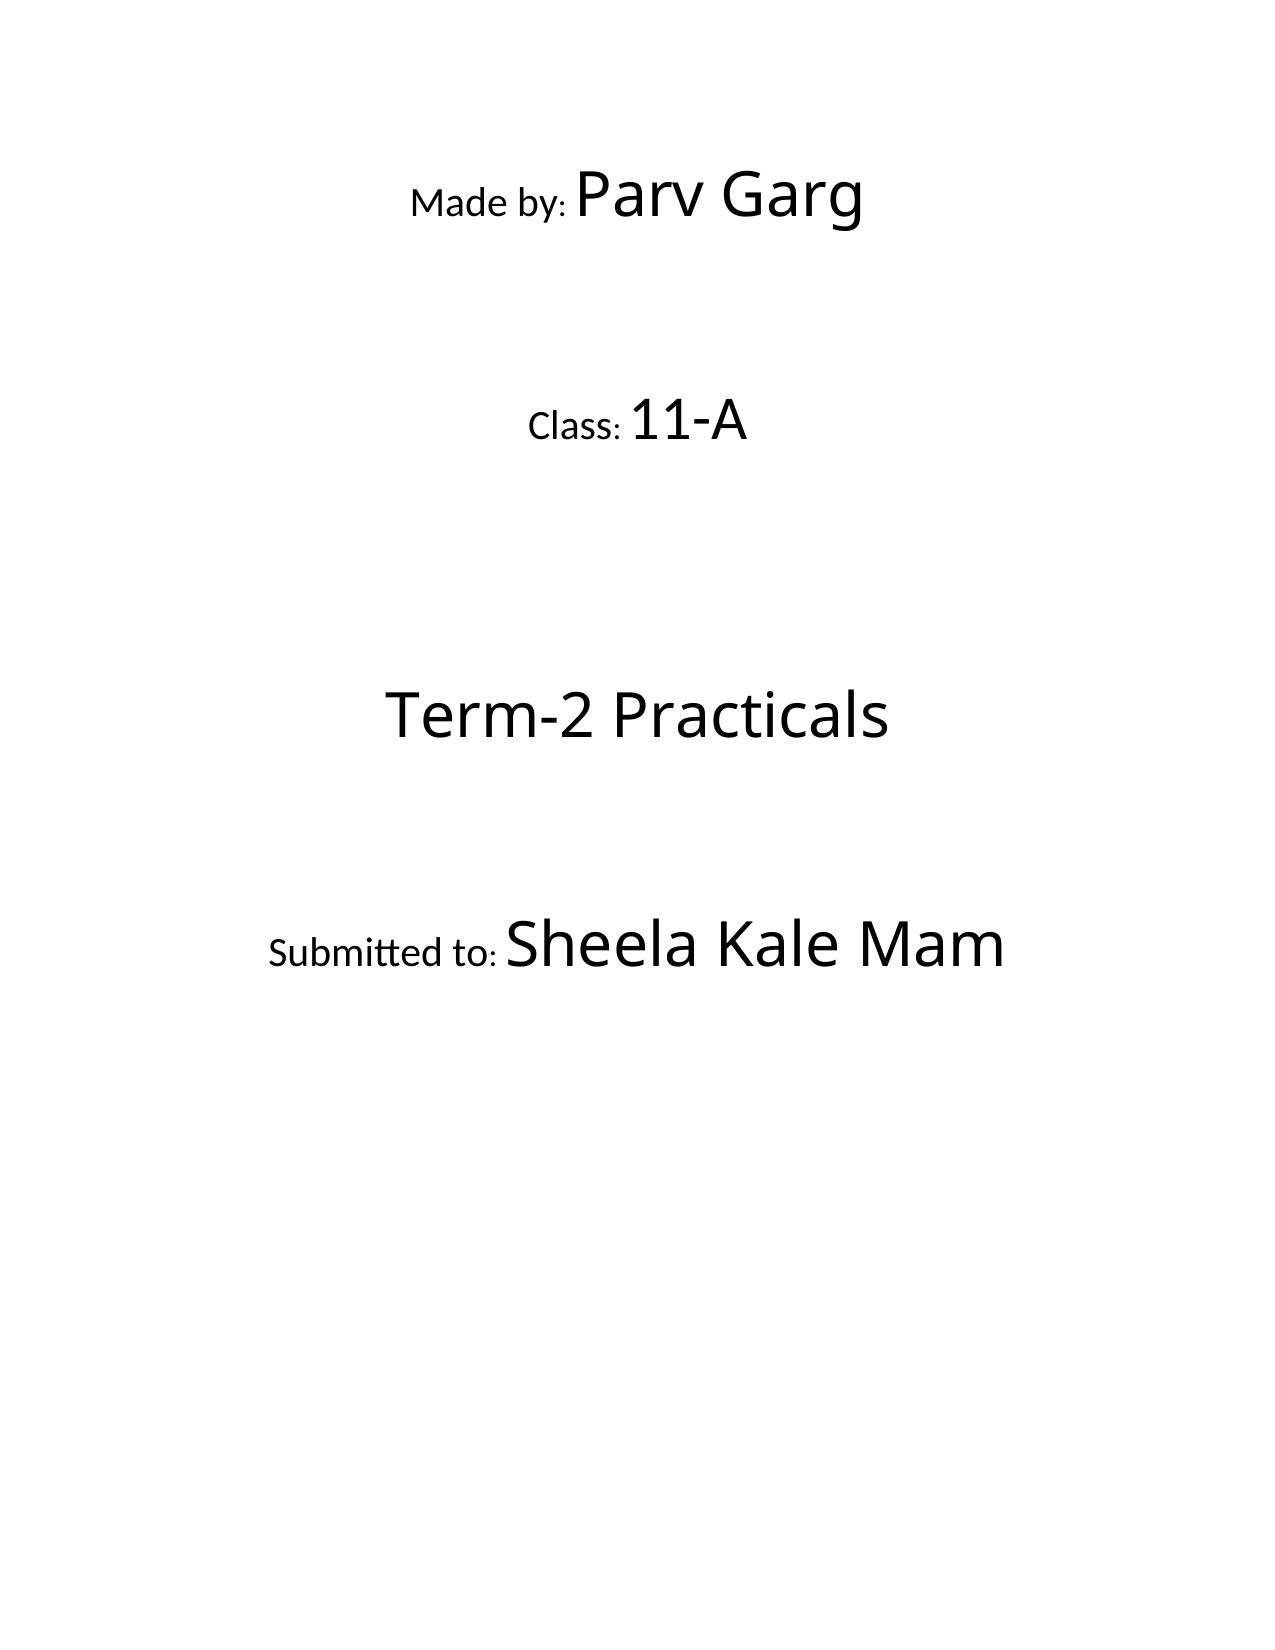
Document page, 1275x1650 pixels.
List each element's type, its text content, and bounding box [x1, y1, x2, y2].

text Submitted to: Sheela Kale Mam [150, 900, 1125, 985]
text Class: 11-A [150, 379, 1125, 455]
text Term-2 Practicals [150, 671, 1125, 756]
text Made by: Parv Garg [150, 150, 1125, 235]
